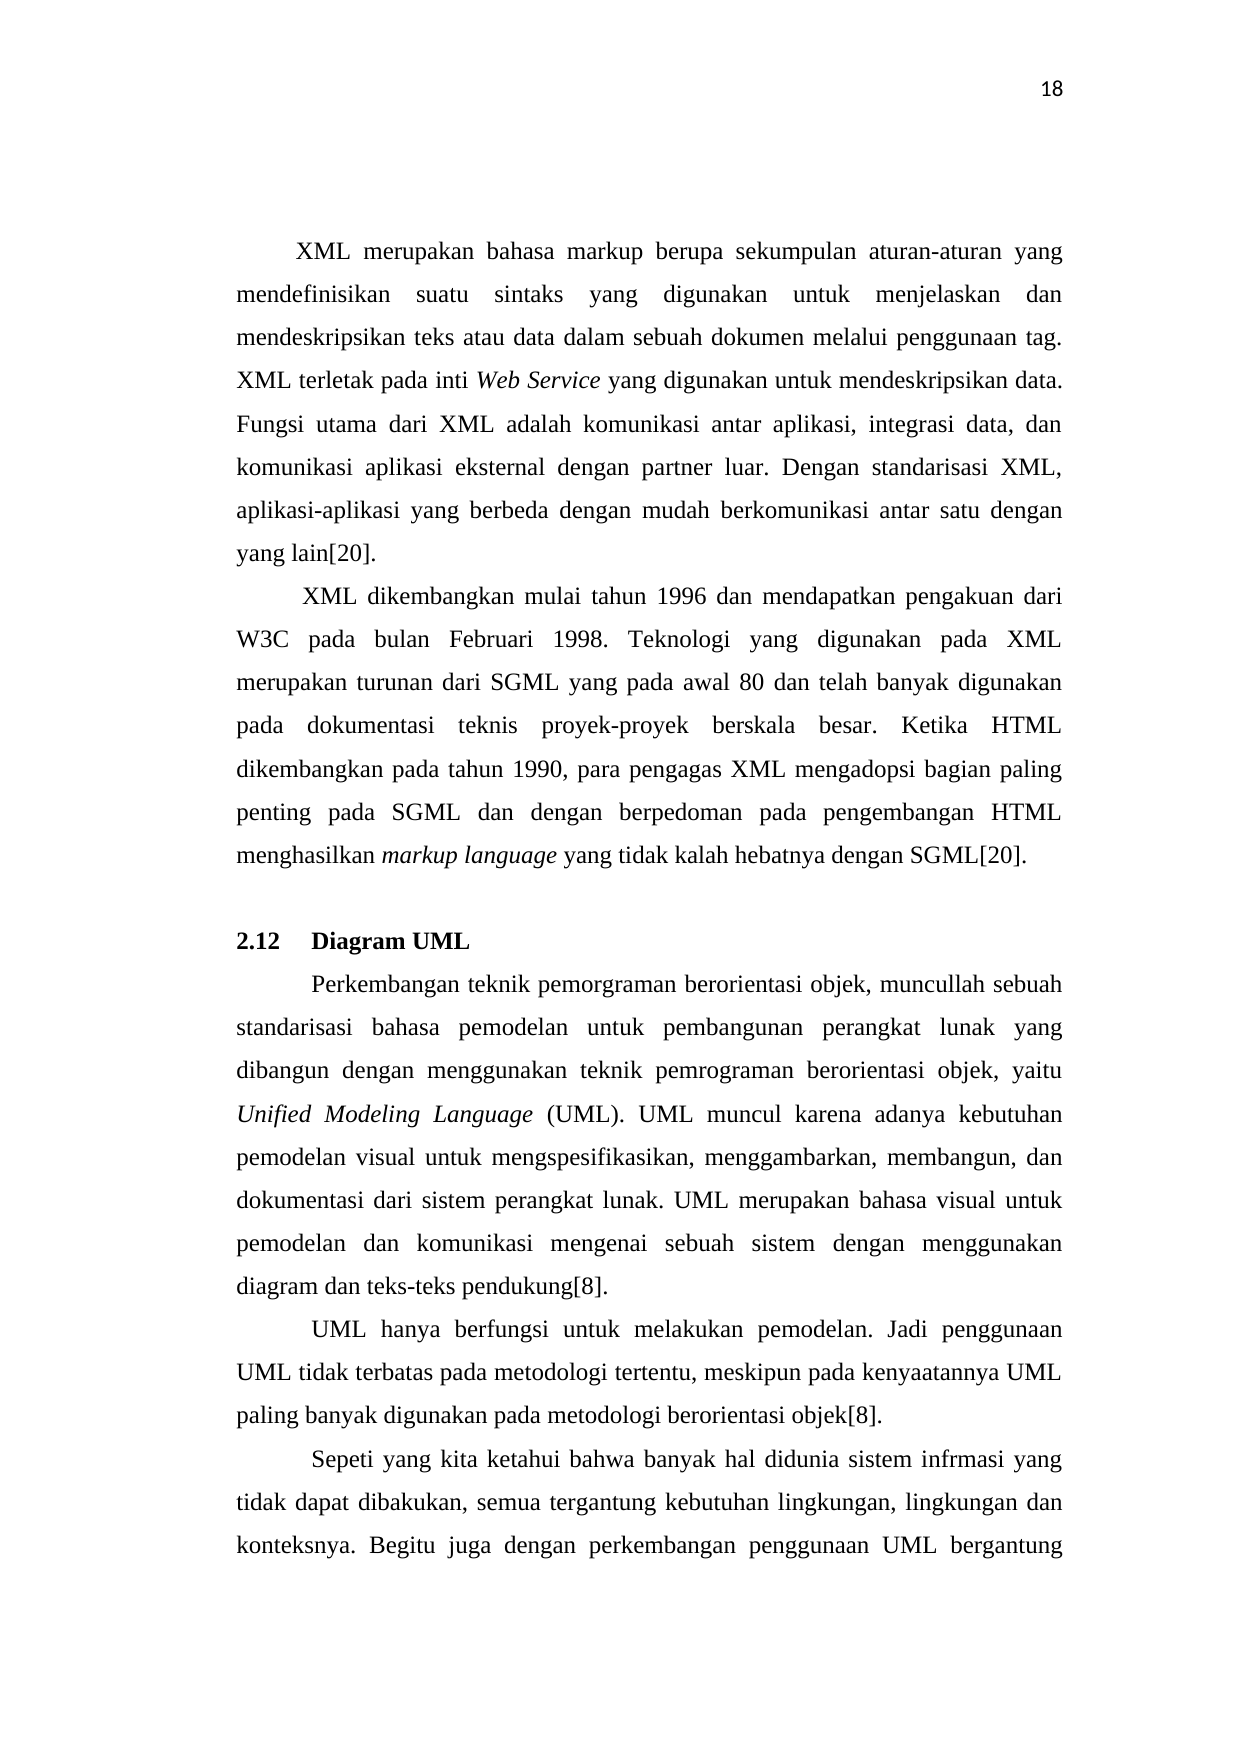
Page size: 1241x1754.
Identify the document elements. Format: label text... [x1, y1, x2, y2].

list XML dikembangkan mulai tahun 1996 dan mendapatkan pengakuan dari W3C pada bulan Februari 1998. Teknologi yang digunakan pada XML merupakan turunan dari SGML yang pada awal 80 dan telah banyak digunakan pada dokumentasi teknis proyek-proyek berskala besar. Ketika HTML dikembangkan pada tahun 1990, para pengagas XML mengadopsi bagian paling penting pada SGML dan dengan berpedoman pada pengembangan HTML menghasilkan markup language yang tidak kalah hebatnya dengan SGML[20]. [236, 581, 1063, 869]
text Perkembangan teknik pemorgraman berorientasi objek, muncullah sebuah standarisasi bahasa pemodelan untuk pembangunan perangkat lunak yang dibangun dengan menggunakan teknik pemrograman berorientasi objek, yaitu Unified Modeling Language (UML). UML muncul karena adanya kebutuhan pemodelan visual untuk mengspesifikasikan, menggambarkan, membangun, dan dokumentasi dari sistem perangkat lunak. UML merupakan bahasa visual untuk pemodelan dan komunikasi mengenai sebuah sistem dengan menggunakan diagram dan teks-teks pendukung[8]. [236, 969, 1063, 1300]
text XML merupakan bahasa markup berupa sekumpulan aturan-aturan yang mendefinisikan suatu sintaks yang digunakan untuk menjelaskan dan mendeskripsikan teks atau data dalam sebuah dokumen melalui penggunaan tag. XML terletak pada inti Web Service yang digunakan untuk mendeskripsikan data. Fungsi utama dari XML adalah komunikasi antar aplikasi, integrasi data, dan komunikasi aplikasi eksternal dengan partner luar. Dengan standarisasi XML, aplikasi-aplikasi yang berbeda dengan mudah berkomunikasi antar satu dengan yang lain[20]. [236, 236, 1063, 567]
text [236, 1444, 1063, 1559]
text 2.12 Diagram UML [236, 926, 1063, 955]
text UML hanya berfungsi untuk melakukan pemodelan. Jadi penggunaan UML tidak terbatas pada metodologi tertentu, meskipun pada kenyaatannya UML paling banyak digunakan pada metodologi berorientasi objek[8]. [236, 1314, 1063, 1429]
